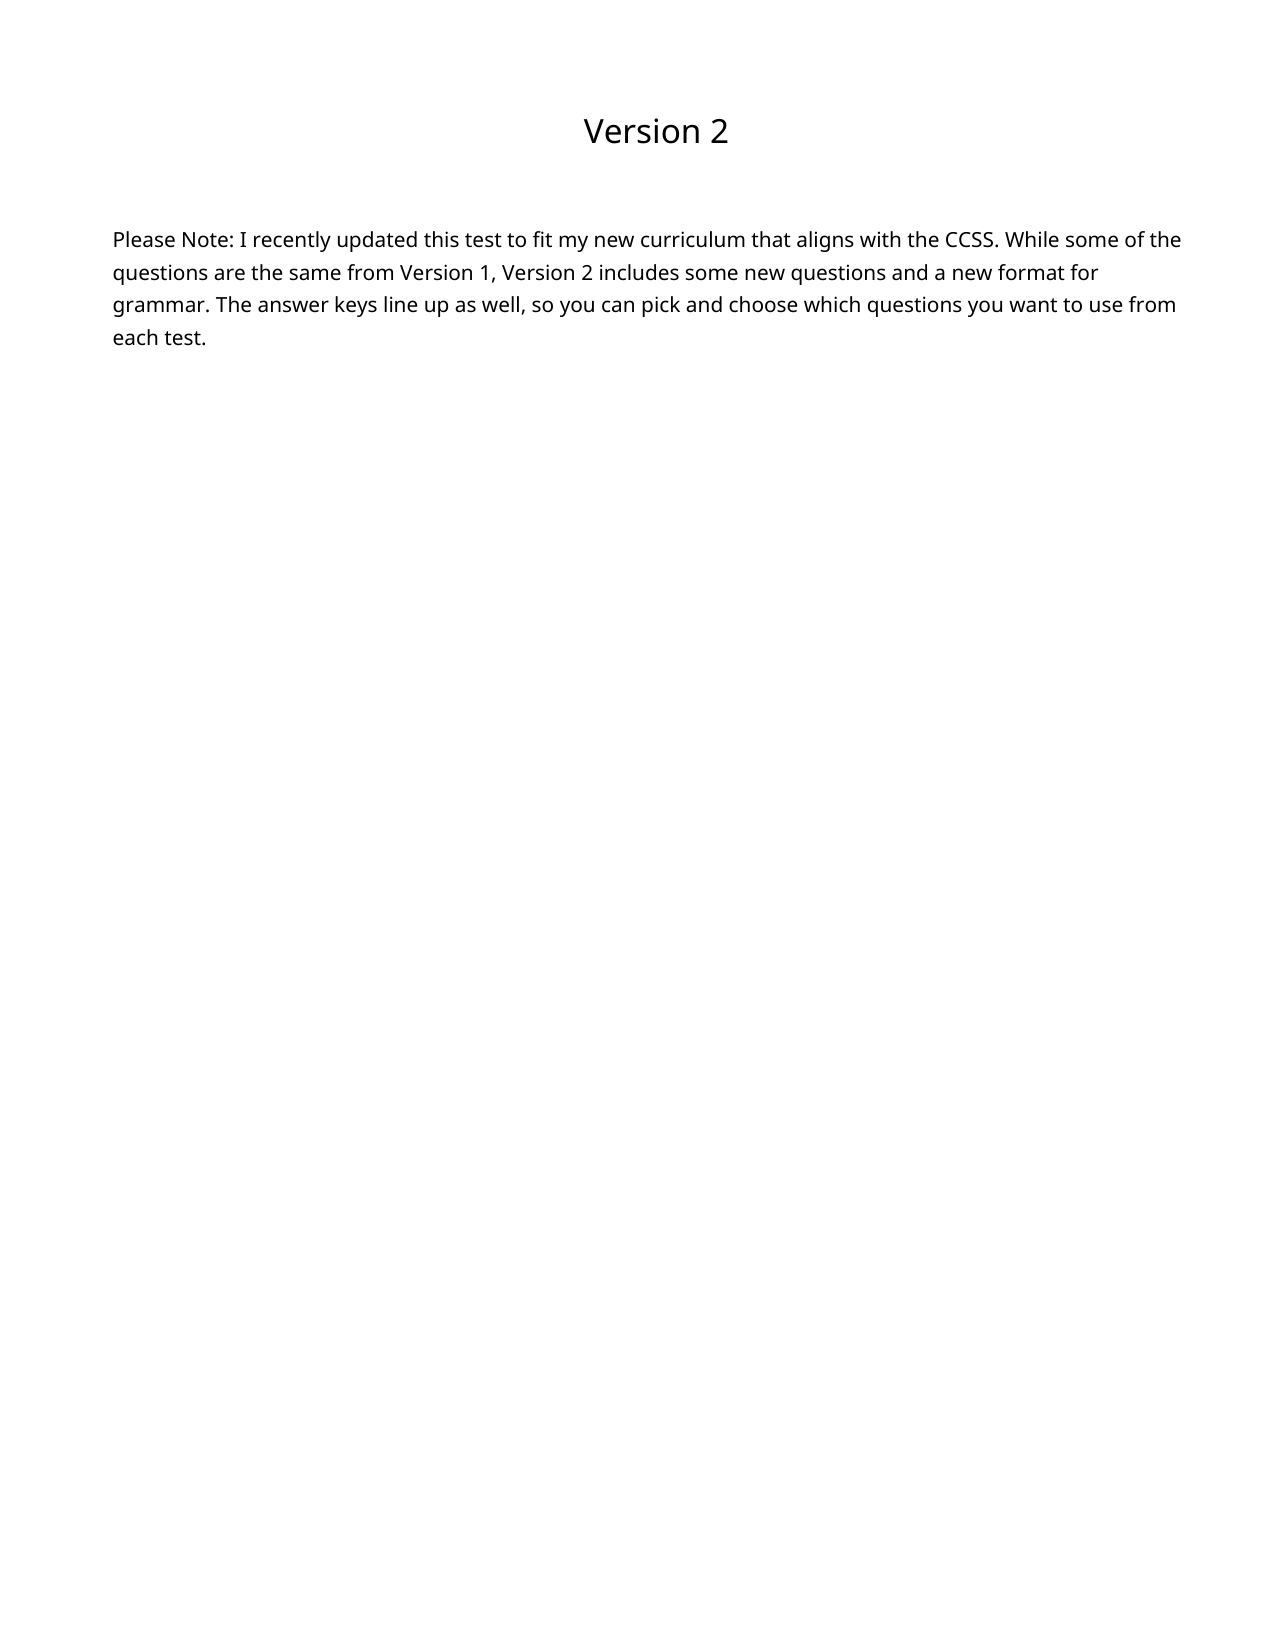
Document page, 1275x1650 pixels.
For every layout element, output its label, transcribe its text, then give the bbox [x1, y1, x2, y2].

text Version 2 [112, 108, 1200, 153]
text Please Note: I recently updated this test to fit my new curriculum that aligns with the CCSS. While some of the questions are the same from Version 1, Version 2 includes some new questions and a new format for grammar. The answer keys line up as well, so you can pick and choose which questions you want to use from each test. [112, 225, 1200, 351]
